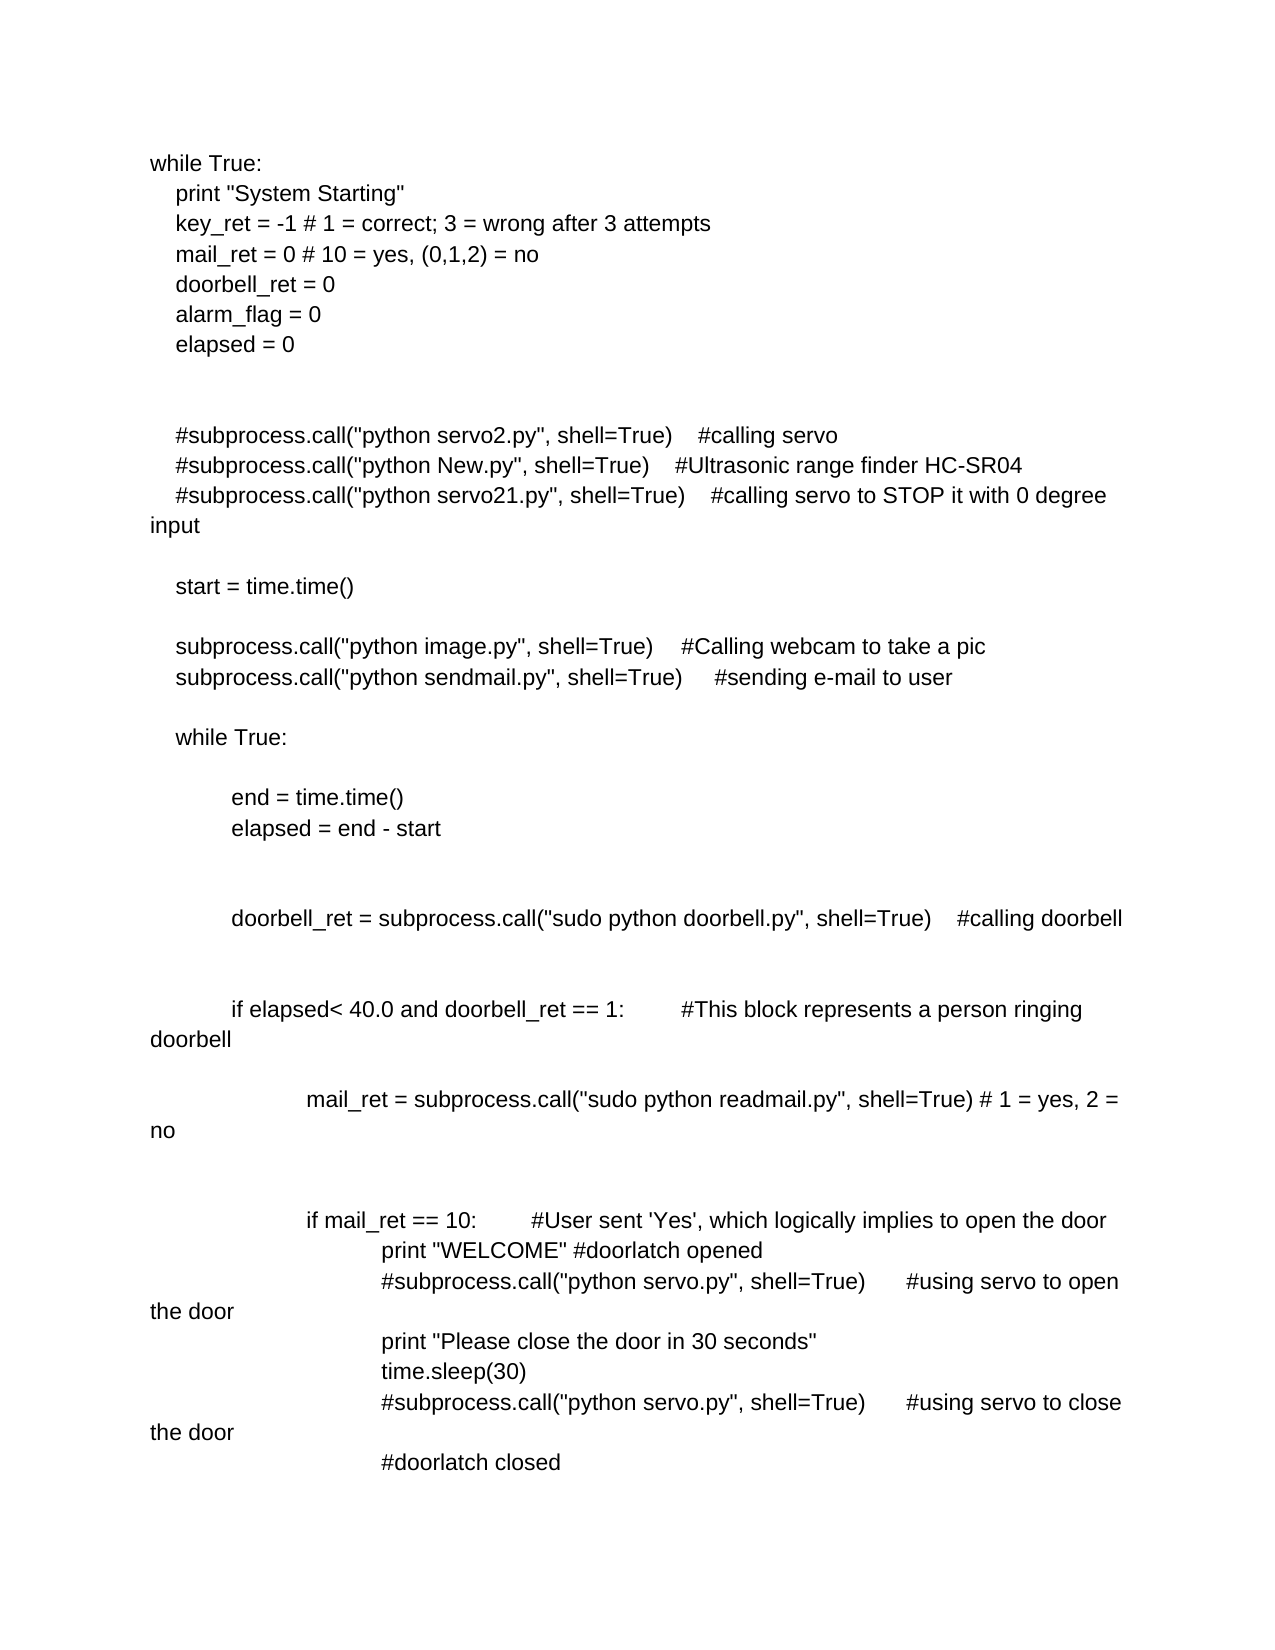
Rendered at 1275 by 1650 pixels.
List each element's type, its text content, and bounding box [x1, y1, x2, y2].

text elapsed = 0 [150, 331, 1125, 358]
text alarm_flag = 0 [150, 301, 1125, 327]
text mail_ret = subprocess.call("sudo python readmail.py", shell=True) # 1 = yes, 2 = no [150, 1086, 1125, 1143]
text doorbell_ret = subprocess.call("sudo python doorbell.py", shell=True) #calling doorbell [150, 905, 1125, 932]
text mail_ret = 0 # 10 = yes, (0,1,2) = no [150, 241, 1125, 267]
text #subprocess.call("python servo2.py", shell=True) #calling servo [150, 422, 1125, 448]
text #doorlatch closed [150, 1449, 1125, 1475]
text #subprocess.call("python servo.py", shell=True) #using servo to open the door [150, 1268, 1125, 1324]
text end = time.time() [150, 784, 1125, 811]
text elapsed = end - start [150, 814, 1125, 841]
text print "System Starting" [150, 180, 1125, 207]
text print "Please close the door in 30 seconds" [150, 1328, 1125, 1354]
text print "WELCOME" #doorlatch opened [150, 1237, 1125, 1264]
text while True: [150, 724, 1125, 750]
text if elapsed< 40.0 and doorbell_ret == 1: #This block represents a person ringing doorbell [150, 996, 1125, 1052]
text while True: [150, 150, 1125, 176]
text key_ret = -1 # 1 = correct; 3 = wrong after 3 attempts [150, 210, 1125, 237]
text subprocess.call("python image.py", shell=True) #Calling webcam to take a pic [150, 633, 1125, 660]
text #subprocess.call("python New.py", shell=True) #Ultrasonic range finder HC-SR04 [150, 452, 1125, 478]
text start = time.time() [150, 573, 1125, 599]
text doorbell_ret = 0 [150, 271, 1125, 297]
text subprocess.call("python sendmail.py", shell=True) #sending e-mail to user [150, 663, 1125, 690]
text time.sleep(30) [150, 1358, 1125, 1385]
text #subprocess.call("python servo21.py", shell=True) #calling servo to STOP it with 0 degree input [150, 482, 1125, 539]
text #subprocess.call("python servo.py", shell=True) #using servo to close the door [150, 1388, 1125, 1445]
text if mail_ret == 10: #User sent 'Yes', which logically implies to open the door [150, 1207, 1125, 1234]
